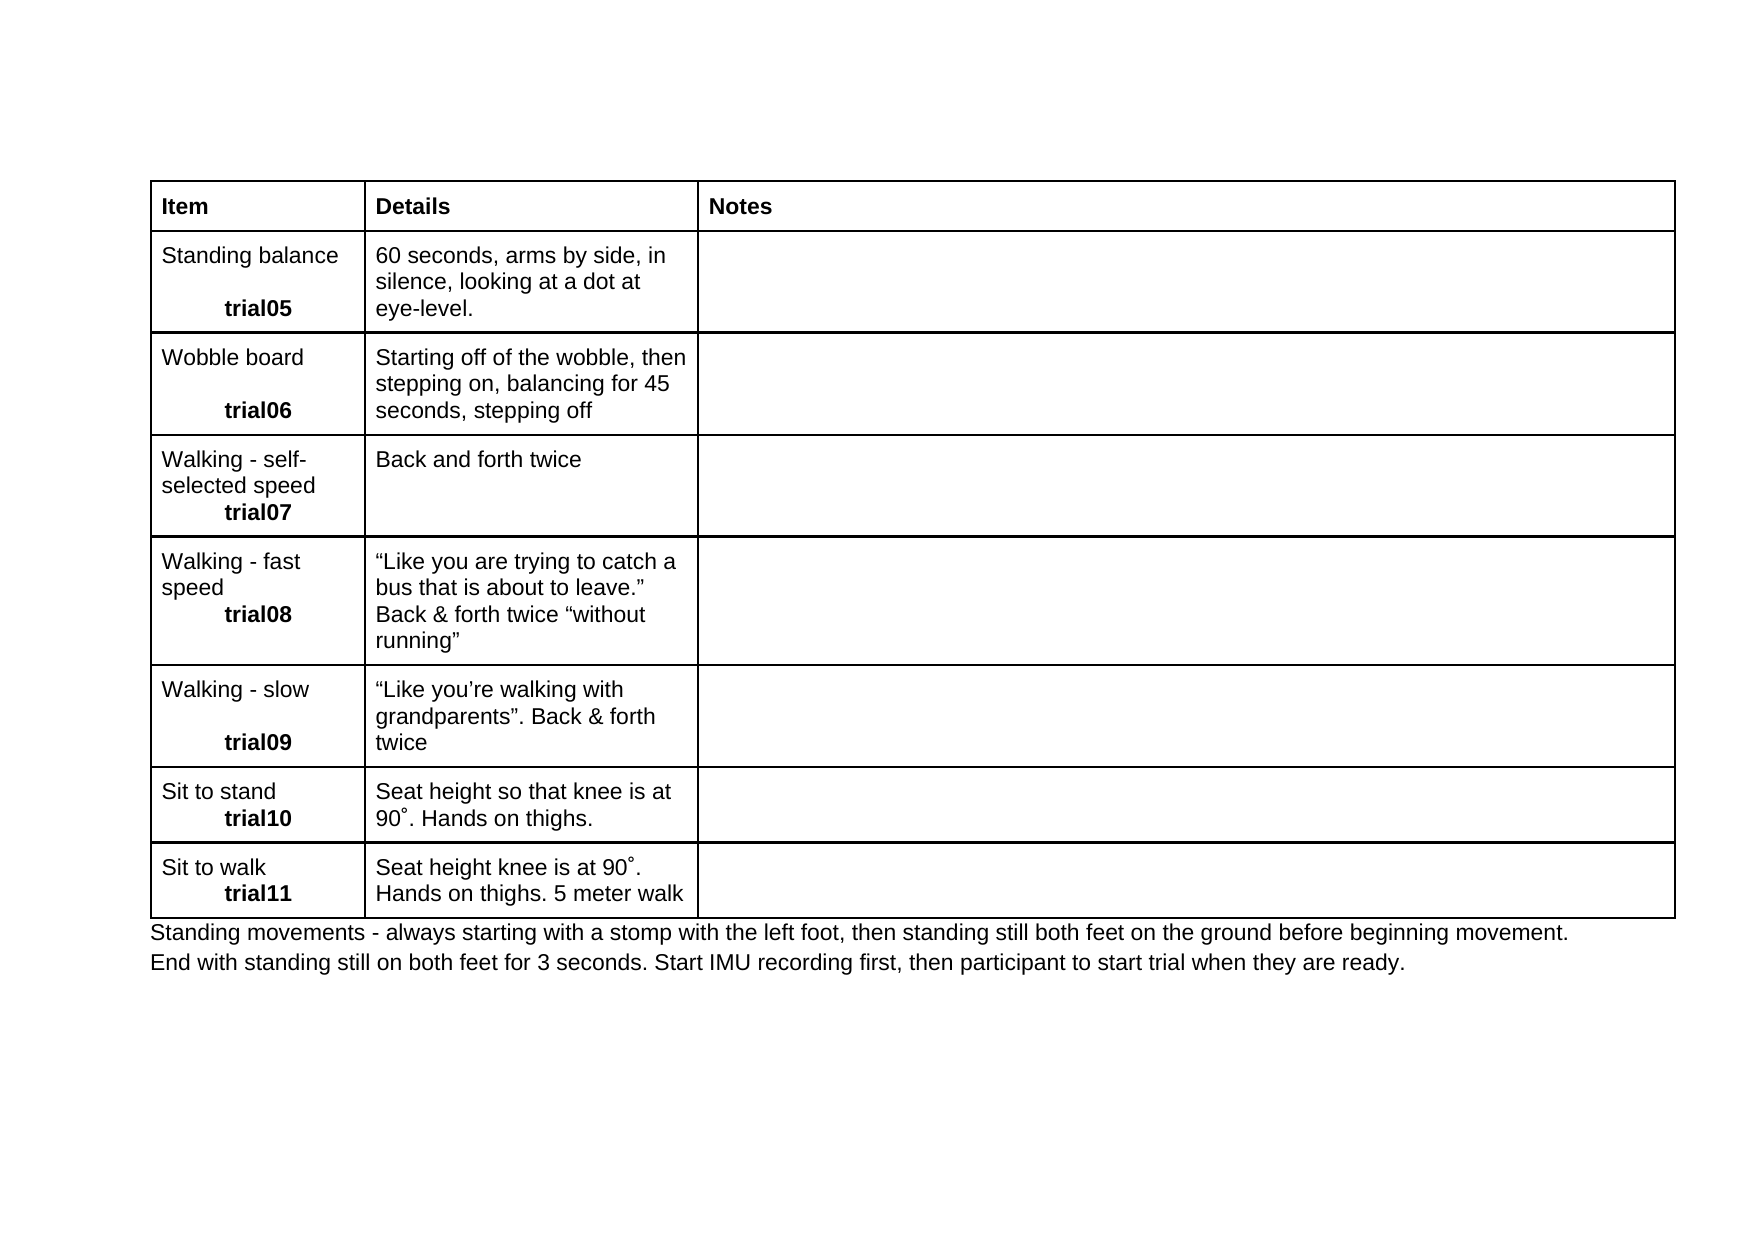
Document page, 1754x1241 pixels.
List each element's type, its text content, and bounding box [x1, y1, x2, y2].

table_cell Starting off of the wobble, then stepping on, balancing for 45 seconds, stepping off [366, 334, 697, 433]
table_cell [699, 538, 1674, 664]
table_cell [699, 844, 1674, 917]
table_header Details [366, 182, 697, 229]
table_header Item [152, 182, 364, 229]
text Standing movements - always starting with a stomp with the left foot, then standing still both feet on the ground before beginning movement. End with standing still on both feet for 3 seconds. Start IMU recording first, then participant to start trial when they are ready. [150, 919, 1604, 976]
table_cell 60 seconds, arms by side, in silence, looking at a dot at eye-level. [366, 232, 697, 331]
table_cell Walking - self-selected speed trial07 [152, 436, 364, 535]
table_cell [699, 232, 1674, 331]
table_cell Back and forth twice [366, 436, 697, 535]
table_cell Seat height so that knee is at 90˚. Hands on thighs. [366, 768, 697, 841]
table_cell “Like you’re walking with grandparents”. Back & forth twice [366, 666, 697, 766]
table_cell [699, 334, 1674, 433]
table_cell [699, 666, 1674, 766]
table_cell Walking - fast speed trial08 [152, 538, 364, 664]
table_cell Sit to stand trial10 [152, 768, 364, 841]
table_cell [699, 768, 1674, 841]
table_cell “Like you are trying to catch a bus that is about to leave.” Back & forth twice “without running” [366, 538, 697, 664]
table_cell Standing balance trial05 [152, 232, 364, 331]
table_cell Wobble board trial06 [152, 334, 364, 433]
table_cell Sit to walk trial11 [152, 844, 364, 917]
table_cell Walking - slow trial09 [152, 666, 364, 766]
table_header Notes [699, 182, 1674, 229]
table_cell Seat height knee is at 90˚. Hands on thighs. 5 meter walk [366, 844, 697, 917]
table_cell [699, 436, 1674, 535]
